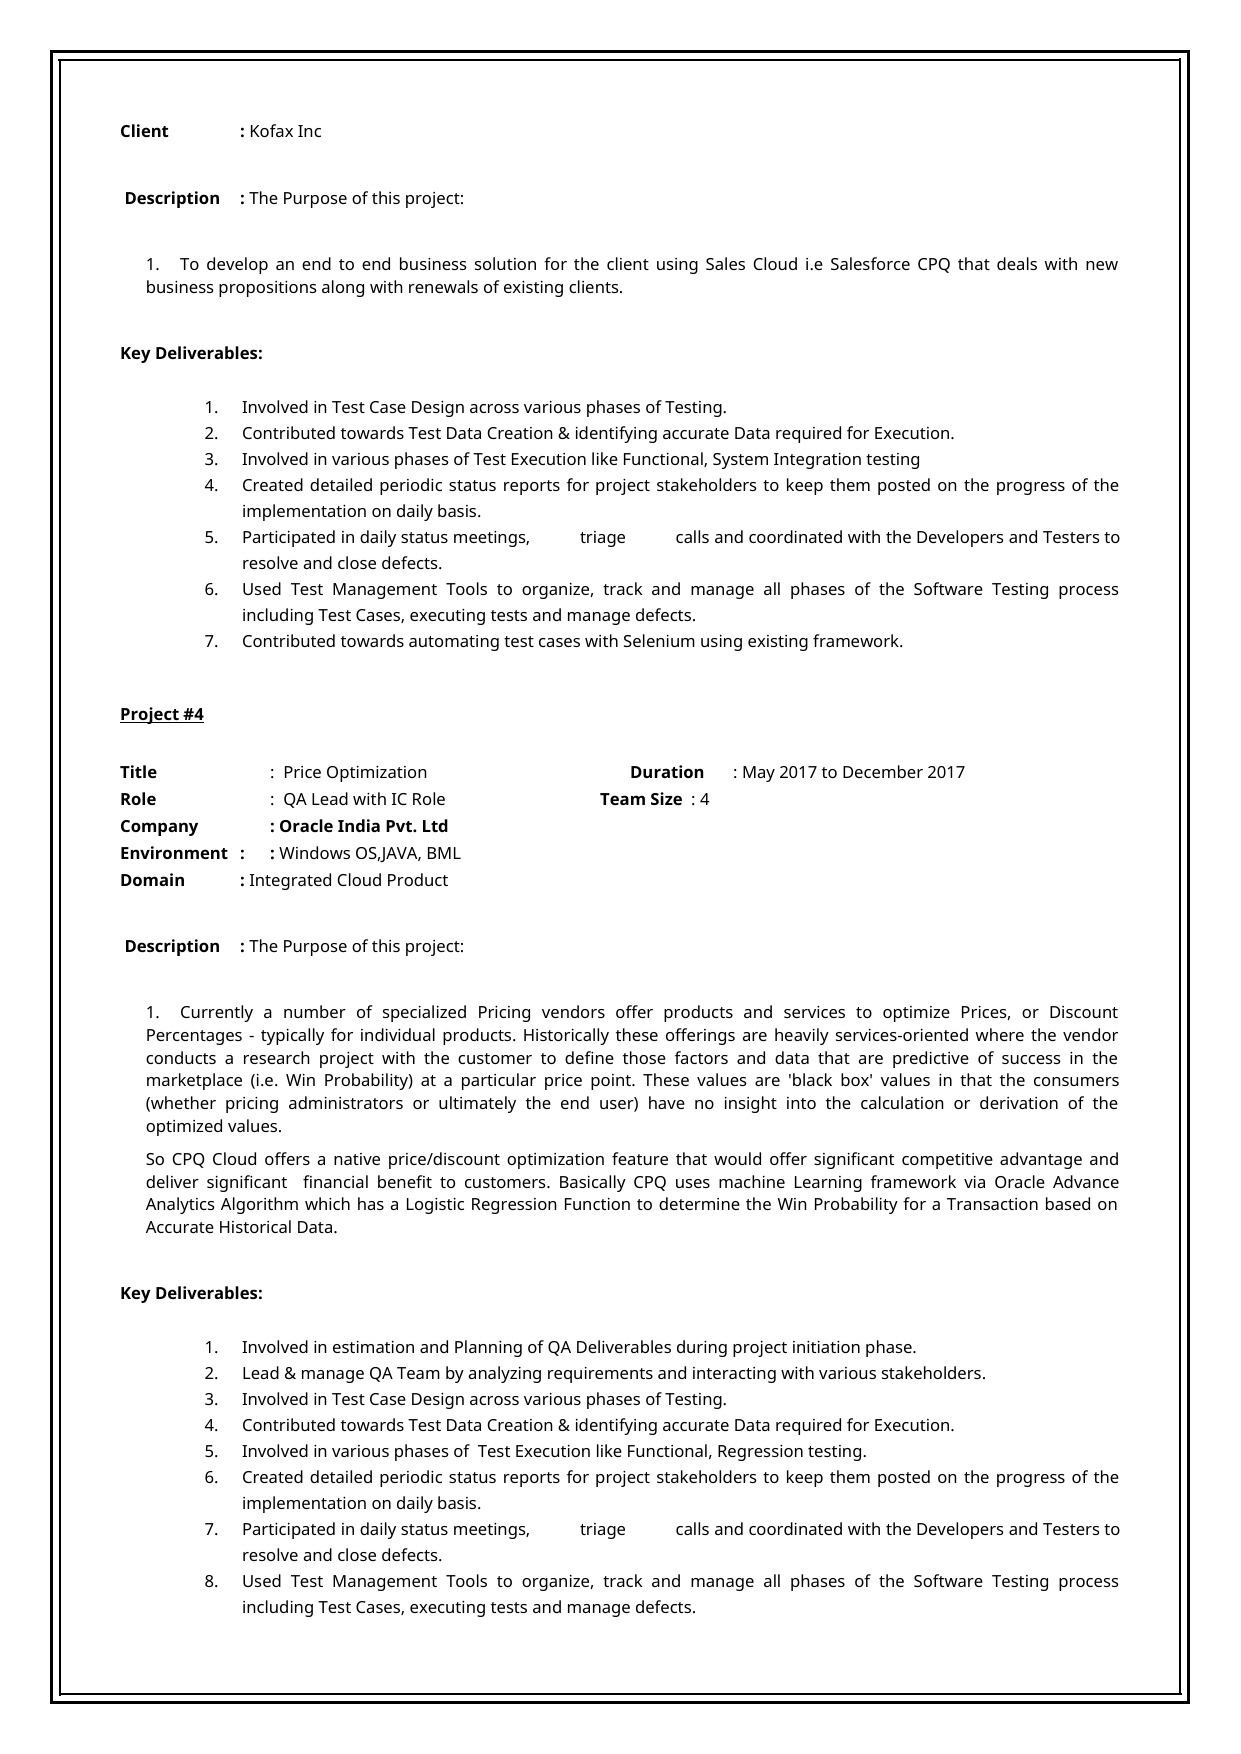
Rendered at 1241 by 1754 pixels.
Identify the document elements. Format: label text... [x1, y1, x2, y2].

list Involved in estimation and Planning of QA Deliverables during project initiation phase. [204, 1336, 1120, 1358]
list Title : Price Optimization Duration : May 2017 to December 2017 [120, 761, 1120, 783]
text Environment : : Windows OS,JAVA, BML [120, 841, 1120, 864]
text Description : The Purpose of this project: [120, 186, 1120, 209]
list Used Test Management Tools to organize, track and manage all phases of the Software Testing process including Test Cases, executing tests and manage defects. [204, 577, 1120, 626]
list Contributed towards automating test cases with Selenium using existing framework. [204, 629, 1120, 652]
text Key Deliverables: [120, 341, 1120, 364]
list Project #4 [120, 702, 1120, 725]
list Created detailed periodic status reports for project stakeholders to keep them posted on the progress of the implementation on daily basis. [204, 473, 1120, 522]
text Description : The Purpose of this project: [120, 934, 1120, 957]
list Contributed towards Test Data Creation & identifying accurate Data required for Execution. [204, 421, 1120, 444]
list Lead & manage QA Team by analyzing requirements and interacting with various stakeholders. [204, 1362, 1120, 1384]
text 1. Currently a number of specialized Pricing vendors offer products and services to optimize Prices, or Discount Percentages - typically for individual products. Historically these offerings are heavily services-oriented where the vendor conducts a research project with the customer to define those factors and data that are predictive of success in the marketplace (i.e. Win Probability) at a particular price point. These values are 'black box' values in that the consumers (whether pricing administrators or ultimately the end user) have no insight into the calculation or derivation of the optimized values. [146, 1001, 1120, 1137]
list Involved in Test Case Design across various phases of Testing. [204, 1388, 1120, 1410]
text Key Deliverables: [120, 1282, 1120, 1304]
text Domain : Integrated Cloud Product [120, 868, 1120, 891]
list Involved in Test Case Design across various phases of Testing. [204, 395, 1120, 418]
text 1. To develop an end to end business solution for the client using Sales Cloud i.e Salesforce CPQ that deals with new business propositions along with renewals of existing clients. [146, 252, 1120, 298]
text Company : Oracle India Pvt. Ltd [120, 814, 1120, 837]
text Client : Kofax Inc [120, 120, 1120, 143]
list Involved in various phases of Test Execution like Functional, Regression testing. [204, 1440, 1120, 1462]
list Involved in various phases of Test Execution like Functional, System Integration testing [204, 447, 1120, 470]
list Created detailed periodic status reports for project stakeholders to keep them posted on the progress of the implementation on daily basis. [204, 1466, 1120, 1514]
text So CPQ Cloud offers a native price/discount optimization feature that would offer significant competitive advantage and deliver significant financial benefit to customers. Basically CPQ uses machine Learning framework via Oracle Advance Analytics Algorithm which has a Logistic Regression Function to determine the Win Probability for a Transaction based on Accurate Historical Data. [146, 1147, 1120, 1238]
list Contributed towards Test Data Creation & identifying accurate Data required for Execution. [204, 1414, 1120, 1436]
list Used Test Management Tools to organize, track and manage all phases of the Software Testing process including Test Cases, executing tests and manage defects. [204, 1570, 1120, 1619]
list Participated in daily status meetings, triage calls and coordinated with the Developers and Testers to resolve and close defects. [204, 525, 1120, 574]
list Participated in daily status meetings, triage calls and coordinated with the Developers and Testers to resolve and close defects. [204, 1518, 1120, 1567]
text Role : QA Lead with IC Role Team Size : 4 [120, 788, 1120, 810]
